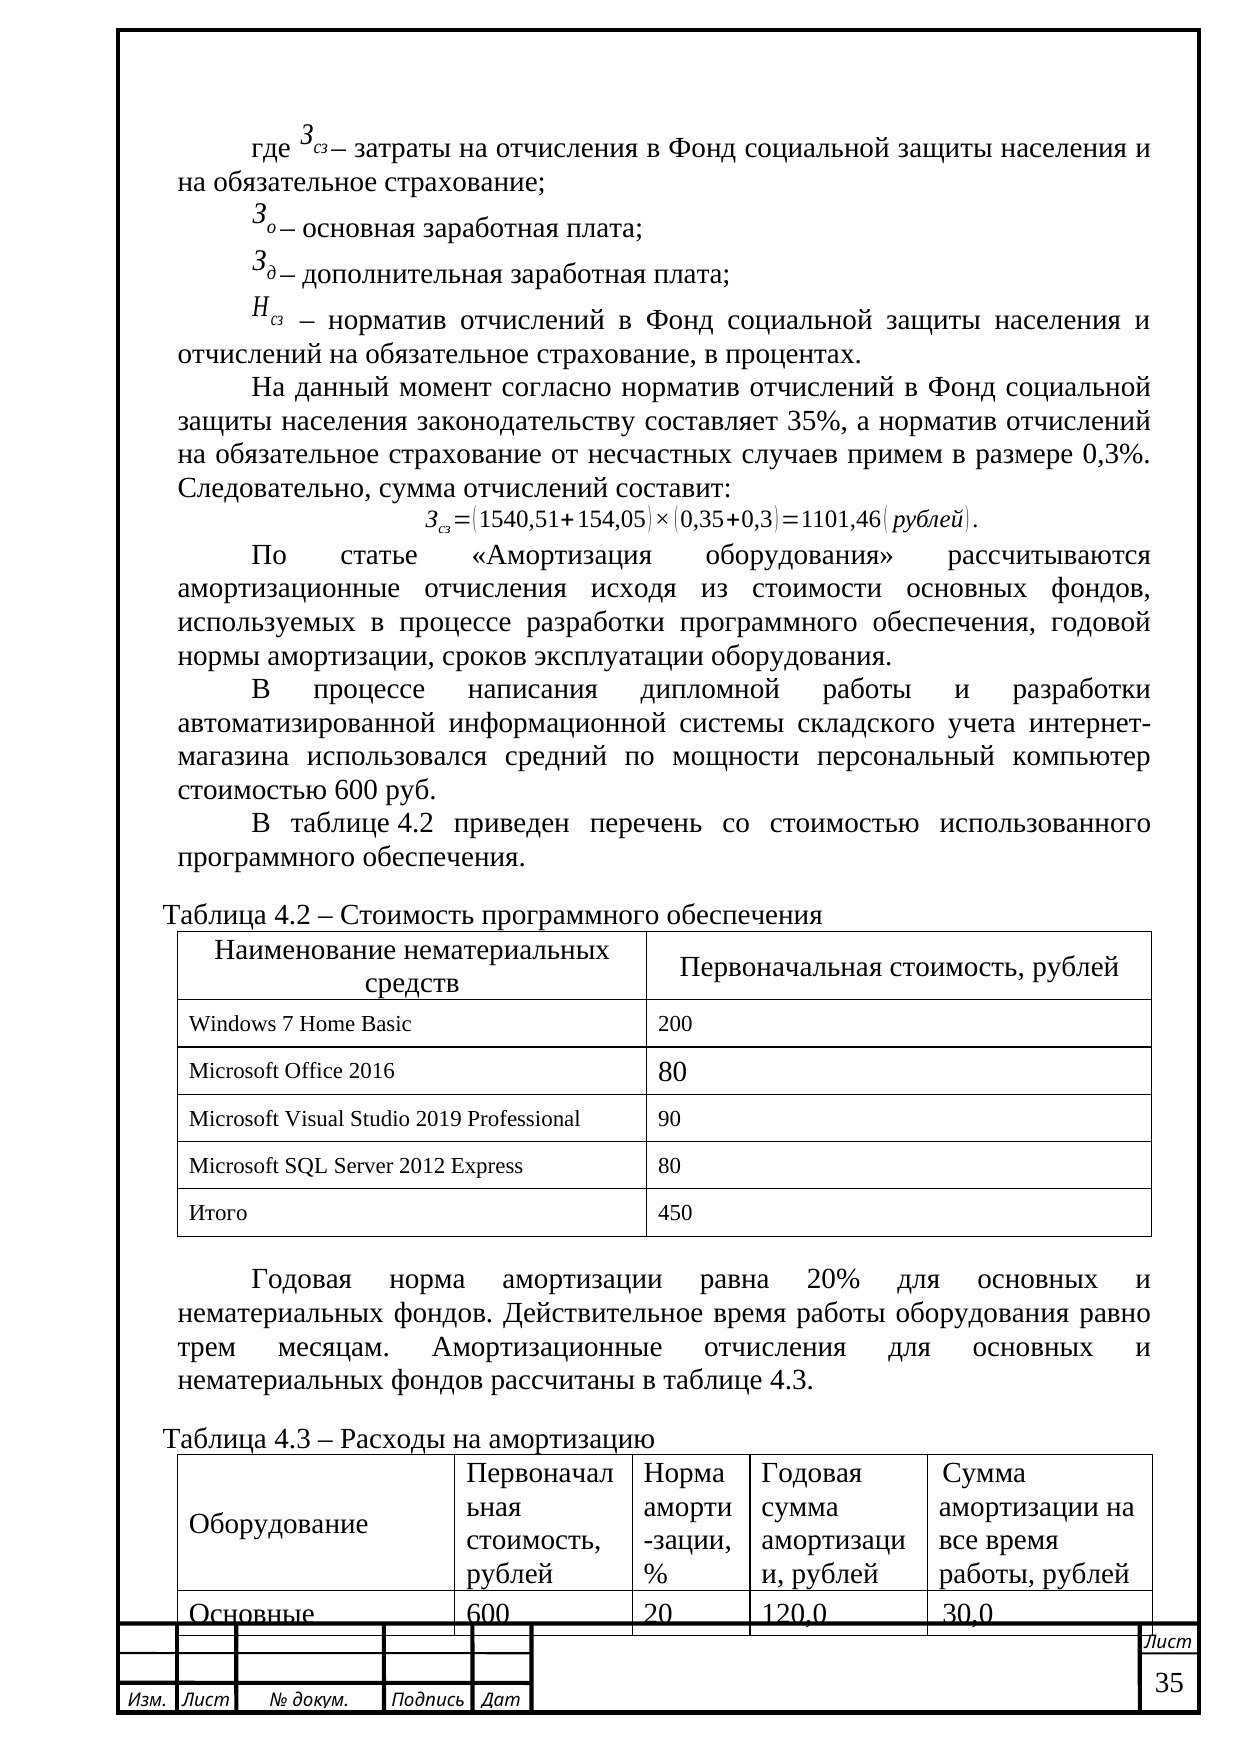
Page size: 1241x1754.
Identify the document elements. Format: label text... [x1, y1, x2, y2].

text По статье «Амортизация оборудования» рассчитываются амортизационные отчисления исходя из стоимости основных фондов, используемых в процессе разработки программного обеспечения, годовой нормы амортизации, сроков эксплуатации оборудования. [177, 537, 1152, 671]
text – дополнительная заработная плата; [177, 244, 1152, 290]
table_header Наименование нематериальных средств [178, 932, 646, 999]
table_cell 80 [647, 1048, 1151, 1094]
table_header Первоначальная стоимость, рублей [455, 1455, 632, 1589]
table_cell 80 [647, 1142, 1151, 1188]
table_cell 20 [633, 1591, 749, 1635]
table_cell Основные материалы [178, 1591, 454, 1635]
text В таблице 4.2 приведен перечень со стоимостью использованного программного обеспечения. [177, 805, 1152, 872]
table_header Оборудование [178, 1455, 454, 1589]
table_header Годовая сумма амортизации, рублей [751, 1455, 927, 1589]
table_header Сумма амортизации на все время работы, рублей [928, 1455, 1152, 1589]
table_header Первоначальная стоимость, рублей [647, 932, 1151, 999]
table_cell Windows 7 Home Basic [178, 1000, 646, 1046]
text – норматив отчислений в Фонд социальной защиты населения и отчислений на обязательное страхование, в процентах. [177, 290, 1152, 369]
table_cell Microsoft SQL Server 2012 Express [178, 1142, 646, 1188]
table_cell Microsoft Office 2016 [178, 1048, 646, 1094]
text Таблица 4.2 – Стоимость программного обеспечения [162, 897, 1152, 931]
text В процессе написания дипломной работы и разработки автоматизированной информационной системы складского учета интернет-магазина использовался средний по мощности персональный компьютер стоимостью 600 руб. [177, 671, 1152, 805]
text Годовая норма амортизации равна 20% для основных и нематериальных фондов. Действительное время работы оборудования равно трем месяцам. Амортизационные отчисления для основных и нематериальных фондов рассчитаны в таблице 4.3. [177, 1262, 1152, 1396]
table_cell Microsoft Visual Studio 2019 Professional [178, 1095, 646, 1141]
table_cell 120,0 [751, 1591, 927, 1635]
table_cell 450 [647, 1189, 1151, 1236]
text – основная заработная плата; [177, 198, 1152, 244]
text На данный момент согласно норматив отчислений в Фонд социальной защиты населения законодательству составляет 35%, а норматив отчислений на обязательное страхование от несчастных случаев примем в размере 0,3%. Следовательно, сумма отчислений составит: [177, 369, 1152, 503]
table_cell 30,0 [928, 1591, 1152, 1635]
table_cell 600 [455, 1591, 632, 1635]
table_cell 200 [647, 1000, 1151, 1046]
table_cell Итого [178, 1189, 646, 1236]
table_header Норма аморти-зации, % [633, 1455, 749, 1589]
text Таблица 4.3 – Расходы на амортизацию [162, 1421, 1152, 1454]
text где – затраты на отчисления в Фонд социальной защиты населения и на обязательное страхование; [177, 118, 1152, 198]
table_cell 90 [647, 1095, 1151, 1141]
